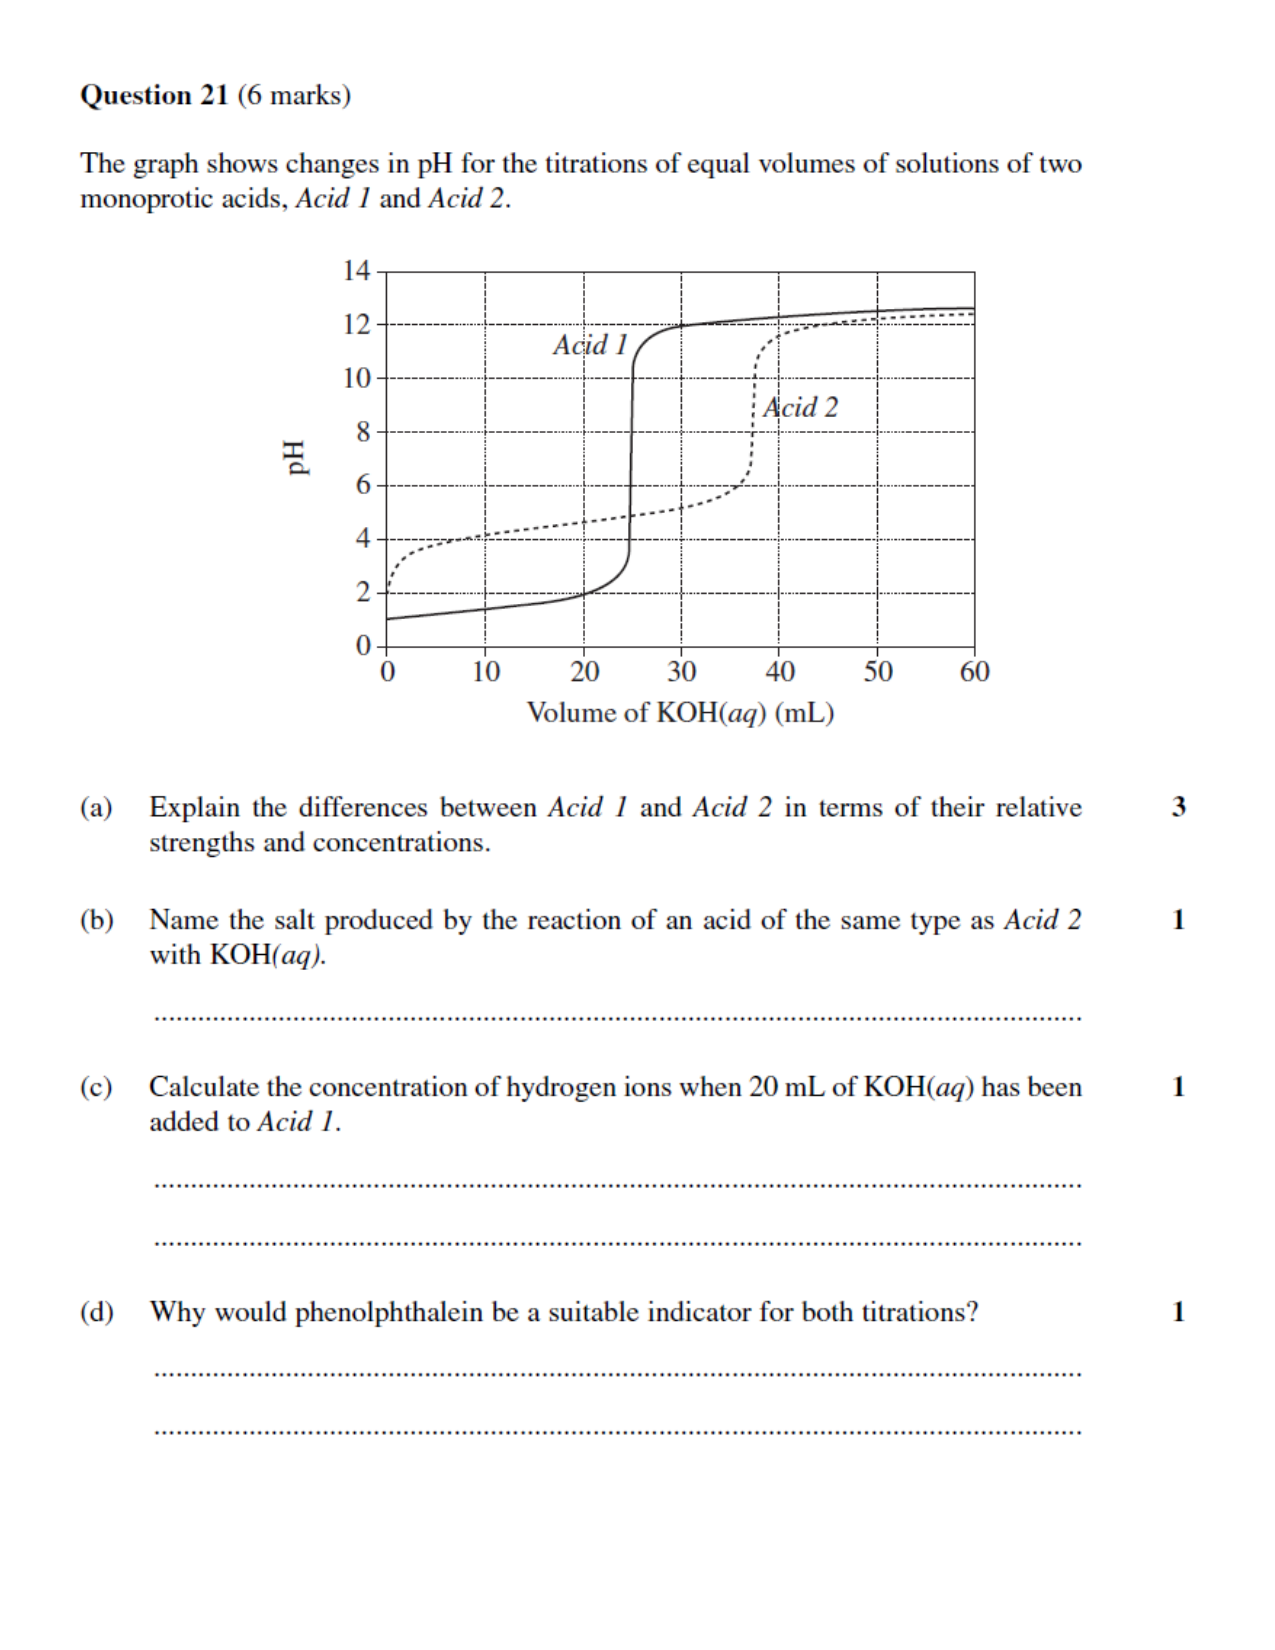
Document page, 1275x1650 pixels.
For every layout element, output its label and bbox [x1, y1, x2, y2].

picture [75, 75, 1200, 869]
picture [75, 893, 1200, 1455]
